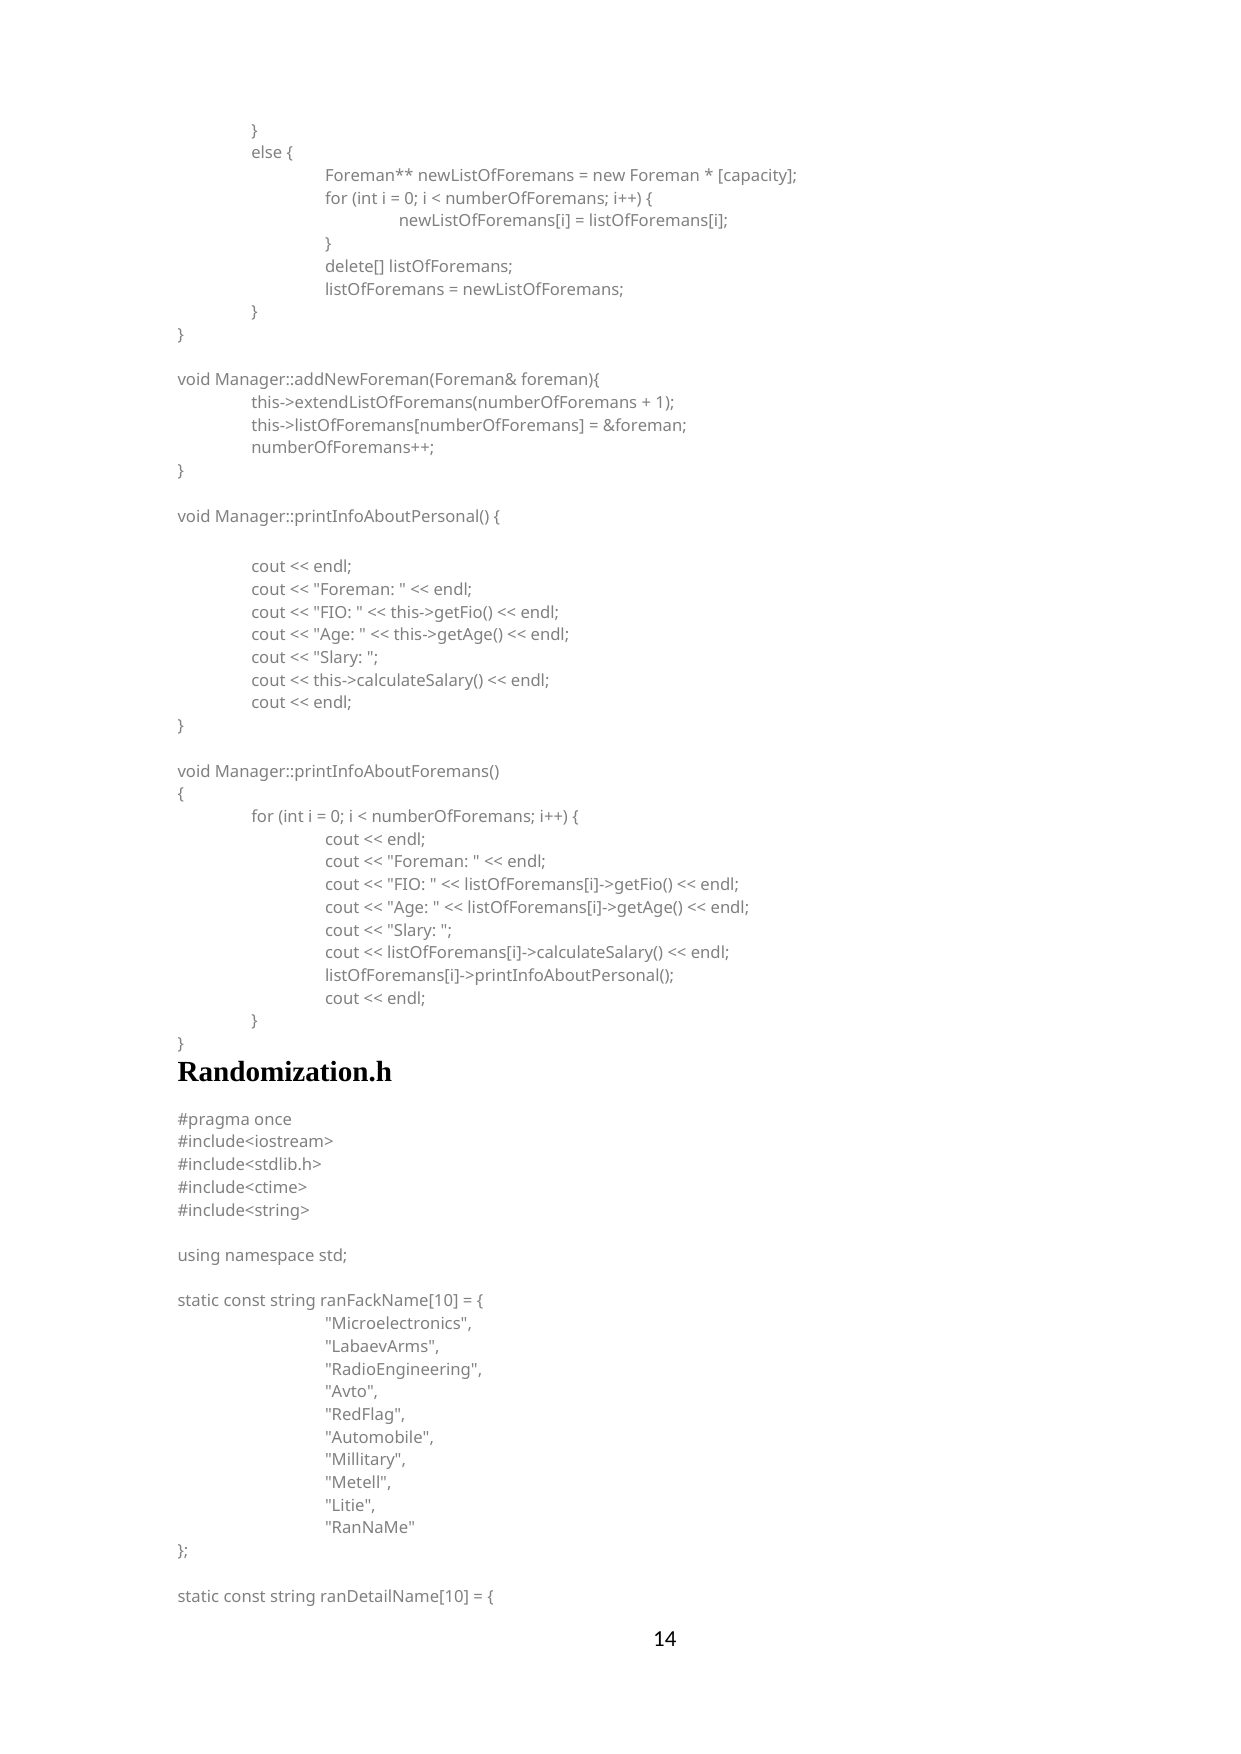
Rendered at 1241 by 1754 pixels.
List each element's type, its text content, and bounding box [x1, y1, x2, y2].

text { [177, 782, 1152, 805]
text cout << "Age: " << this->getAge() << endl; [177, 623, 1152, 646]
text void Manager::addNewForeman(Foreman& foreman){ [177, 368, 1152, 391]
text "RadioEngineering", [177, 1357, 1152, 1380]
text } [177, 1009, 1152, 1032]
text cout << "Slary: "; [177, 646, 1152, 668]
text } [177, 459, 1152, 481]
text newListOfForemans[i] = listOfForemans[i]; [177, 209, 1152, 232]
text cout << "Foreman: " << endl; [177, 578, 1152, 600]
text "Millitary", [177, 1448, 1152, 1471]
text "RanNaMe" [177, 1516, 1152, 1539]
text "Litie", [177, 1493, 1152, 1516]
text cout << "FIO: " << listOfForemans[i]->getFio() << endl; [177, 873, 1152, 896]
text void Manager::printInfoAboutForemans() [177, 759, 1152, 782]
text cout << this->calculateSalary() << endl; [177, 668, 1152, 691]
text cout << endl; [177, 986, 1152, 1009]
text "Automobile", [177, 1425, 1152, 1448]
text cout << "Foreman: " << endl; [177, 850, 1152, 873]
text "RedFlag", [177, 1402, 1152, 1425]
text cout << endl; [177, 827, 1152, 850]
text #include<iostream> [177, 1130, 1152, 1153]
text cout << "Age: " << listOfForemans[i]->getAge() << endl; [177, 896, 1152, 918]
text for (int i = 0; i < numberOfForemans; i++) { [177, 805, 1152, 827]
text static const string ranDetailName[10] = { [177, 1584, 1152, 1607]
text Foreman** newListOfForemans = new Foreman * [capacity]; [177, 163, 1152, 186]
text "Metell", [177, 1471, 1152, 1493]
text #include<ctime> [177, 1175, 1152, 1198]
text "Microelectronics", [177, 1312, 1152, 1334]
text cout << "FIO: " << this->getFio() << endl; [177, 600, 1152, 623]
text #include<stdlib.h> [177, 1153, 1152, 1175]
text listOfForemans[i]->printInfoAboutPersonal(); [177, 964, 1152, 986]
text } [177, 118, 1152, 141]
text cout << endl; [177, 691, 1152, 714]
text }; [177, 1539, 1152, 1561]
text Randomization.h [177, 1054, 1152, 1088]
text for (int i = 0; i < numberOfForemans; i++) { [177, 186, 1152, 209]
text delete[] listOfForemans; [177, 254, 1152, 277]
text #include<string> [177, 1198, 1152, 1221]
text this->extendListOfForemans(numberOfForemans + 1); [177, 391, 1152, 413]
text } [177, 714, 1152, 737]
text } [177, 232, 1152, 254]
text numberOfForemans++; [177, 436, 1152, 459]
text listOfForemans = newListOfForemans; [177, 277, 1152, 300]
text cout << endl; [177, 555, 1152, 578]
text } [177, 1032, 1152, 1054]
text cout << "Slary: "; [177, 918, 1152, 941]
text } [177, 300, 1152, 322]
text "LabaevArms", [177, 1334, 1152, 1357]
text void Manager::printInfoAboutPersonal() { [177, 504, 1152, 527]
text #pragma once [177, 1107, 1152, 1130]
text else { [177, 141, 1152, 163]
text } [177, 322, 1152, 345]
text static const string ranFackName[10] = { [177, 1289, 1152, 1312]
text "Avto", [177, 1380, 1152, 1402]
text using namespace std; [177, 1243, 1152, 1266]
text this->listOfForemans[numberOfForemans] = &foreman; [177, 413, 1152, 436]
text cout << listOfForemans[i]->calculateSalary() << endl; [177, 941, 1152, 964]
